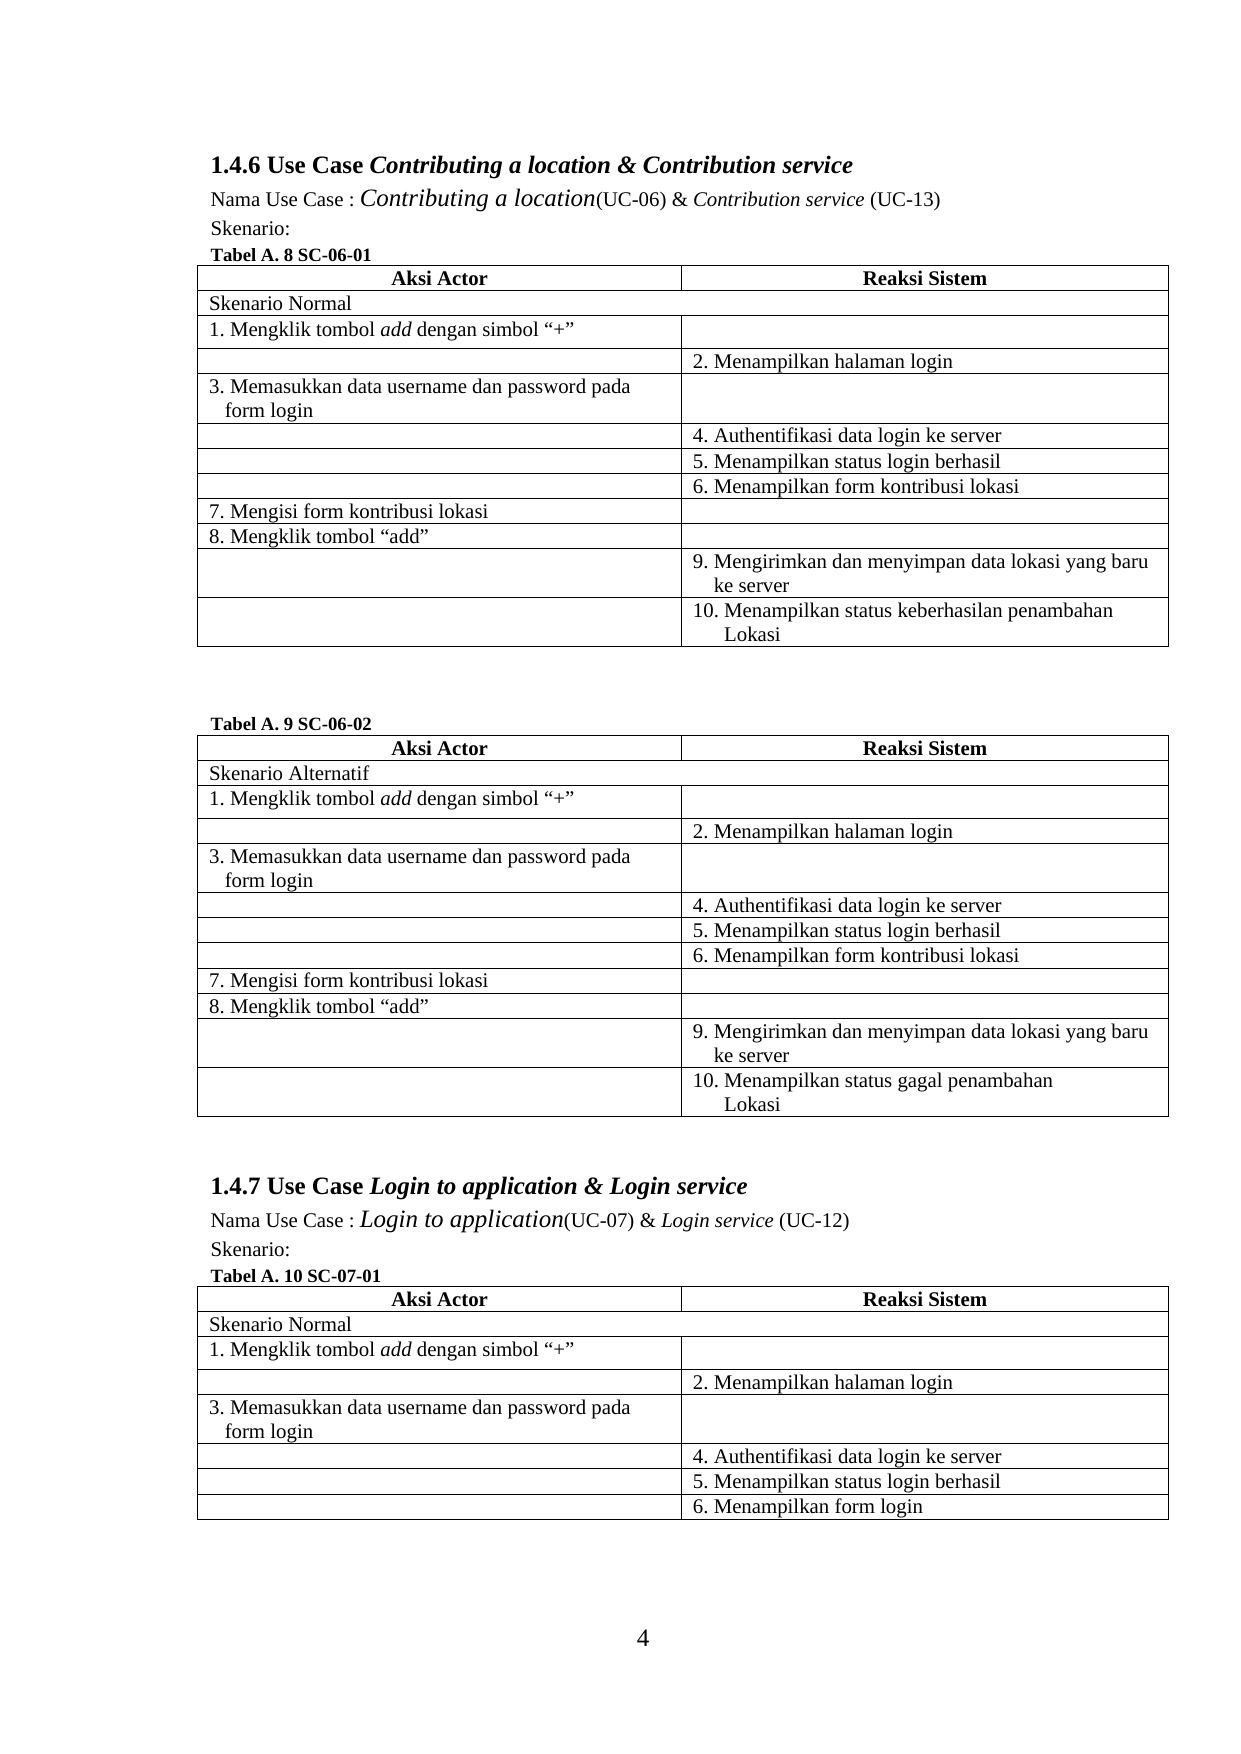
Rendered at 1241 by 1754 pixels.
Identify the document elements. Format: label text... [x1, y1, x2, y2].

table_cell [682, 499, 1168, 523]
table_cell [198, 943, 681, 967]
table_header Reaksi Sistem [682, 736, 1168, 760]
table_cell [198, 1370, 681, 1394]
table_cell [682, 374, 1168, 422]
table_cell [682, 786, 1168, 818]
table_cell 8. Mengklik tombol “add” [198, 994, 681, 1018]
text Nama Use Case : Contributing a location(UC-06) & Contribution service (UC-13) [210, 183, 1075, 212]
table_header Reaksi Sistem [682, 1287, 1168, 1311]
table_cell [682, 969, 1168, 992]
table_cell [198, 424, 681, 447]
table_cell 6. Menampilkan form login [682, 1495, 1168, 1518]
table_cell 8. Mengklik tombol “add” [198, 524, 681, 548]
table_cell 7. Mengisi form kontribusi lokasi [198, 499, 681, 523]
table_cell 5. Menampilkan status login berhasil [682, 449, 1168, 473]
table_cell 6. Menampilkan form kontribusi lokasi [682, 943, 1168, 967]
subtitle 1.4.7 Use Case Login to application & Login service [210, 1171, 1075, 1199]
table_cell [682, 1337, 1168, 1369]
table_cell [198, 1444, 681, 1468]
table_cell [198, 893, 681, 917]
table_cell 2. Menampilkan halaman login [682, 349, 1168, 373]
table_header Aksi Actor [198, 1287, 681, 1311]
table_cell 1. Mengklik tombol add dengan simbol “+” [198, 1337, 681, 1369]
table_cell [682, 1395, 1168, 1443]
table_cell 3. Memasukkan data username dan password pada form login [198, 374, 681, 422]
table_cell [198, 1395, 681, 1443]
table_cell 1. Mengklik tombol add dengan simbol “+” [198, 786, 681, 818]
text Tabel A. 8 SC-06-01 [210, 244, 1075, 265]
table_cell 4. Authentifikasi data login ke server [682, 424, 1168, 447]
text Tabel A. 9 SC-06-02 [210, 713, 1075, 735]
table_cell 5. Menampilkan status login berhasil [682, 1469, 1168, 1493]
table_cell 10. Menampilkan status keberhasilan penambahan Lokasi [682, 598, 1168, 646]
table_header Aksi Actor [198, 266, 681, 290]
table_cell [198, 349, 681, 373]
table_cell 6. Menampilkan form kontribusi lokasi [682, 474, 1168, 498]
table_cell [681, 761, 1168, 785]
table_cell [198, 449, 681, 473]
table_cell [198, 918, 681, 942]
table_cell Skenario Normal [198, 291, 681, 315]
table_cell [682, 316, 1168, 348]
text Tabel A. 10 SC-07-01 [210, 1264, 1075, 1286]
table_cell [198, 598, 681, 646]
table_header Reaksi Sistem [682, 266, 1168, 290]
table_cell [682, 994, 1168, 1018]
table_cell [198, 1068, 681, 1116]
table_cell [198, 549, 681, 597]
table_cell 9. Mengirimkan dan menyimpan data lokasi yang baru ke server [682, 1019, 1168, 1067]
text Skenario: [210, 216, 1075, 240]
table_cell 2. Menampilkan halaman login [682, 819, 1168, 843]
table_cell [198, 1495, 681, 1518]
text Nama Use Case : Login to application(UC-07) & Login service (UC-12) [210, 1204, 1075, 1233]
table_cell 5. Menampilkan status login berhasil [682, 918, 1168, 942]
table_cell [198, 1019, 681, 1067]
table_cell 4. Authentifikasi data login ke server [682, 893, 1168, 917]
table_cell Skenario Alternatif [198, 761, 681, 785]
table_cell [198, 474, 681, 498]
subtitle 1.4.6 Use Case Contributing a location & Contribution service [210, 150, 1075, 179]
table_cell 9. Mengirimkan dan menyimpan data lokasi yang baru ke server [682, 549, 1168, 597]
table_cell 7. Mengisi form kontribusi lokasi [198, 969, 681, 992]
table_header Aksi Actor [198, 736, 681, 760]
table_cell 1. Mengklik tombol add dengan simbol “+” [198, 316, 681, 348]
text Skenario: [210, 1237, 1075, 1261]
table_cell [198, 819, 681, 843]
table_cell 2. Menampilkan halaman login [682, 1370, 1168, 1394]
table_cell Skenario Normal [198, 1312, 681, 1336]
table_cell [198, 1469, 681, 1493]
table_cell 4. Authentifikasi data login ke server [682, 1444, 1168, 1468]
table_cell [682, 844, 1168, 892]
table_cell [681, 291, 1168, 315]
table_cell 3. Memasukkan data username dan password pada form login [198, 844, 681, 892]
table_cell [682, 524, 1168, 548]
table_cell 10. Menampilkan status gagal penambahan Lokasi [682, 1068, 1168, 1116]
table_cell [681, 1312, 1168, 1336]
